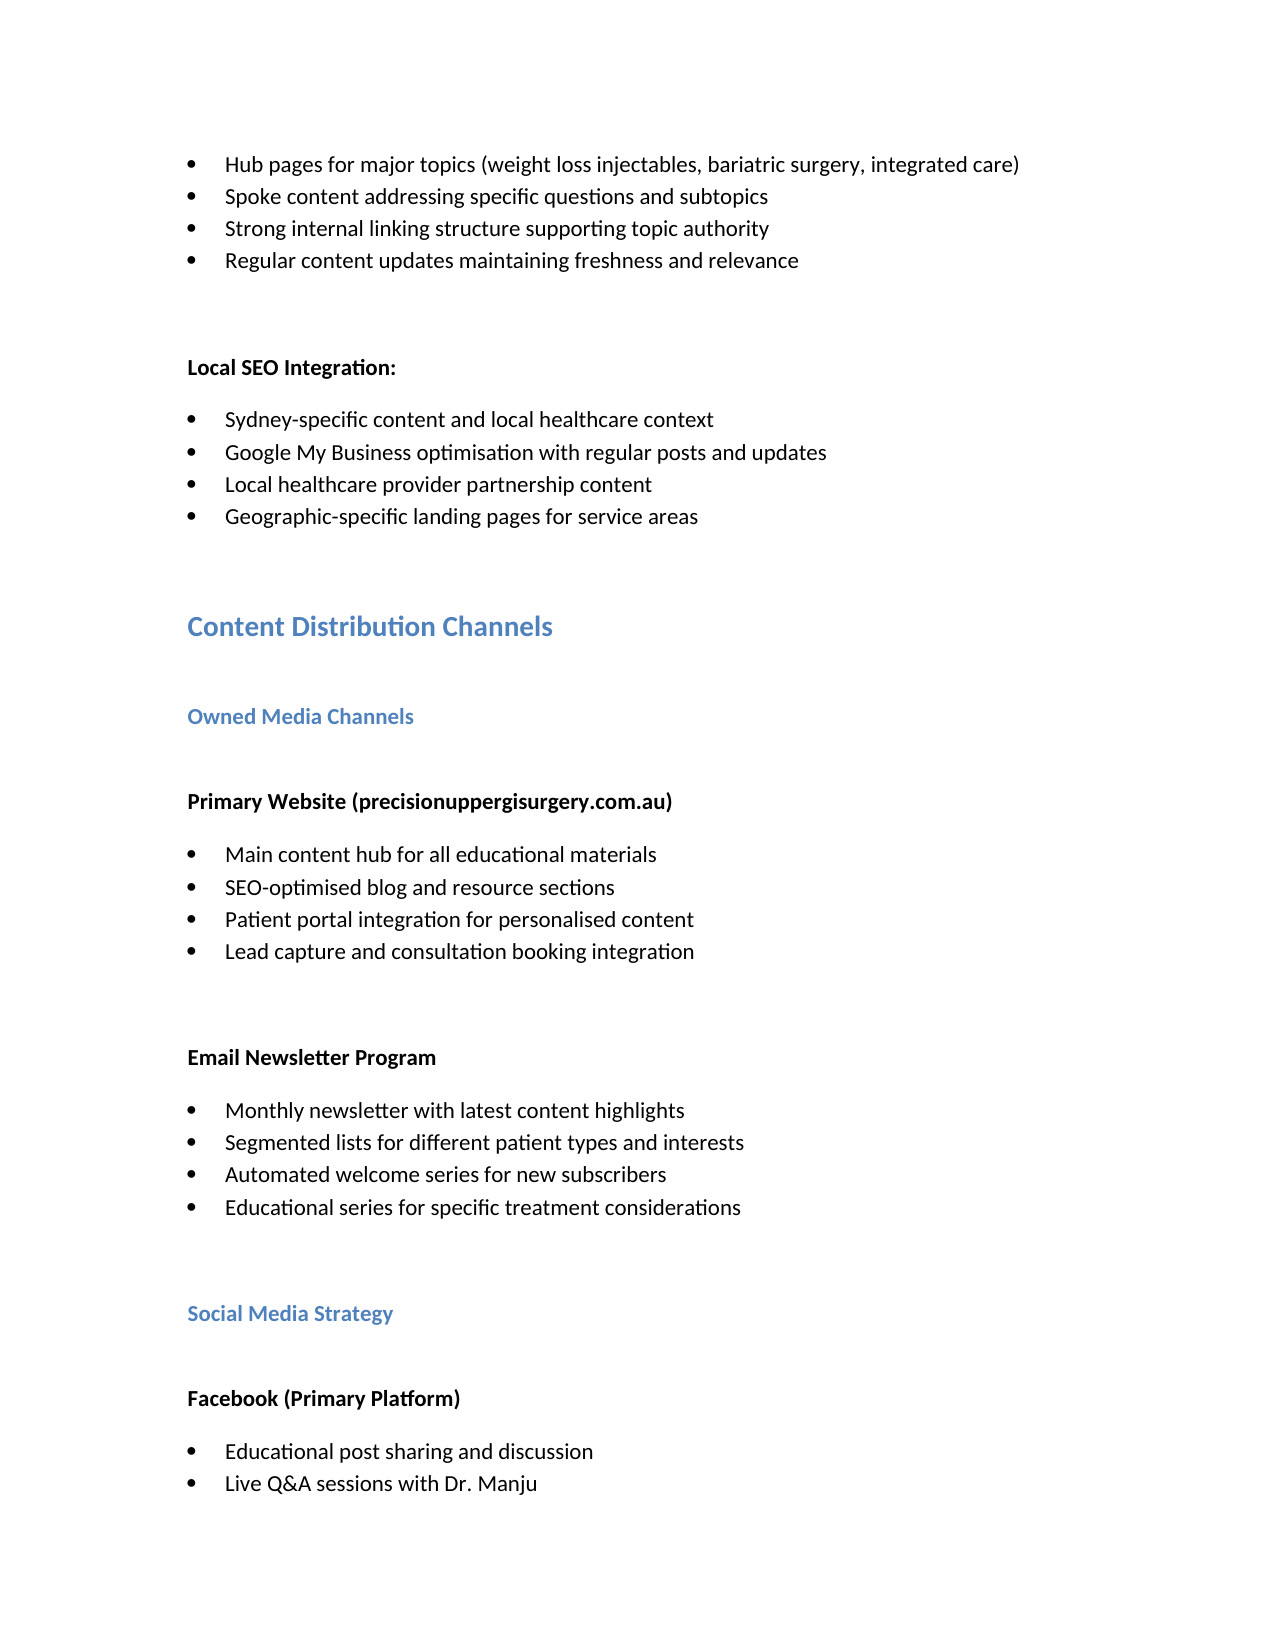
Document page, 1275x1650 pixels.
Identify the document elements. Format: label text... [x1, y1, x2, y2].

list Strong internal linking structure supporting topic authority [187, 214, 1087, 242]
list Main content hub for all educational materials [187, 840, 1087, 868]
list Sydney-specific content and local healthcare context [187, 406, 1087, 434]
list Lead capture and consultation booking integration [187, 937, 1087, 965]
list Local healthcare provider partnership content [187, 470, 1087, 498]
list Automated welcome series for new subscribers [187, 1160, 1087, 1188]
list SEO-optimised blog and resource sections [187, 873, 1087, 901]
list Regular content updates maintaining freshness and relevance [187, 247, 1087, 274]
list Educational post sharing and discussion [187, 1437, 1087, 1465]
list Geographic-specific landing pages for service areas [187, 502, 1087, 530]
list Monthly newsletter with latest content highlights [187, 1096, 1087, 1124]
subtitle Content Distribution Channels [187, 608, 1087, 644]
text Facebook (Primary Platform) [187, 1384, 1087, 1412]
list Segmented lists for different patient types and interests [187, 1128, 1087, 1156]
list Educational series for specific treatment considerations [187, 1193, 1087, 1221]
subtitle Owned Media Channels [187, 702, 1087, 730]
list Live Q&A sessions with Dr. Manju [187, 1469, 1087, 1497]
list Spoke content addressing specific questions and subtopics [187, 182, 1087, 210]
list Patient portal integration for personalised content [187, 905, 1087, 933]
list Google My Business optimisation with regular posts and updates [187, 438, 1087, 466]
subtitle Social Media Strategy [187, 1299, 1087, 1327]
text Email Newsletter Program [187, 1043, 1087, 1071]
text Primary Website (precisionuppergisurgery.com.au) [187, 787, 1087, 815]
list Hub pages for major topics (weight loss injectables, bariatric surgery, integrated care) [187, 150, 1087, 178]
text Local SEO Integration: [187, 353, 1087, 381]
